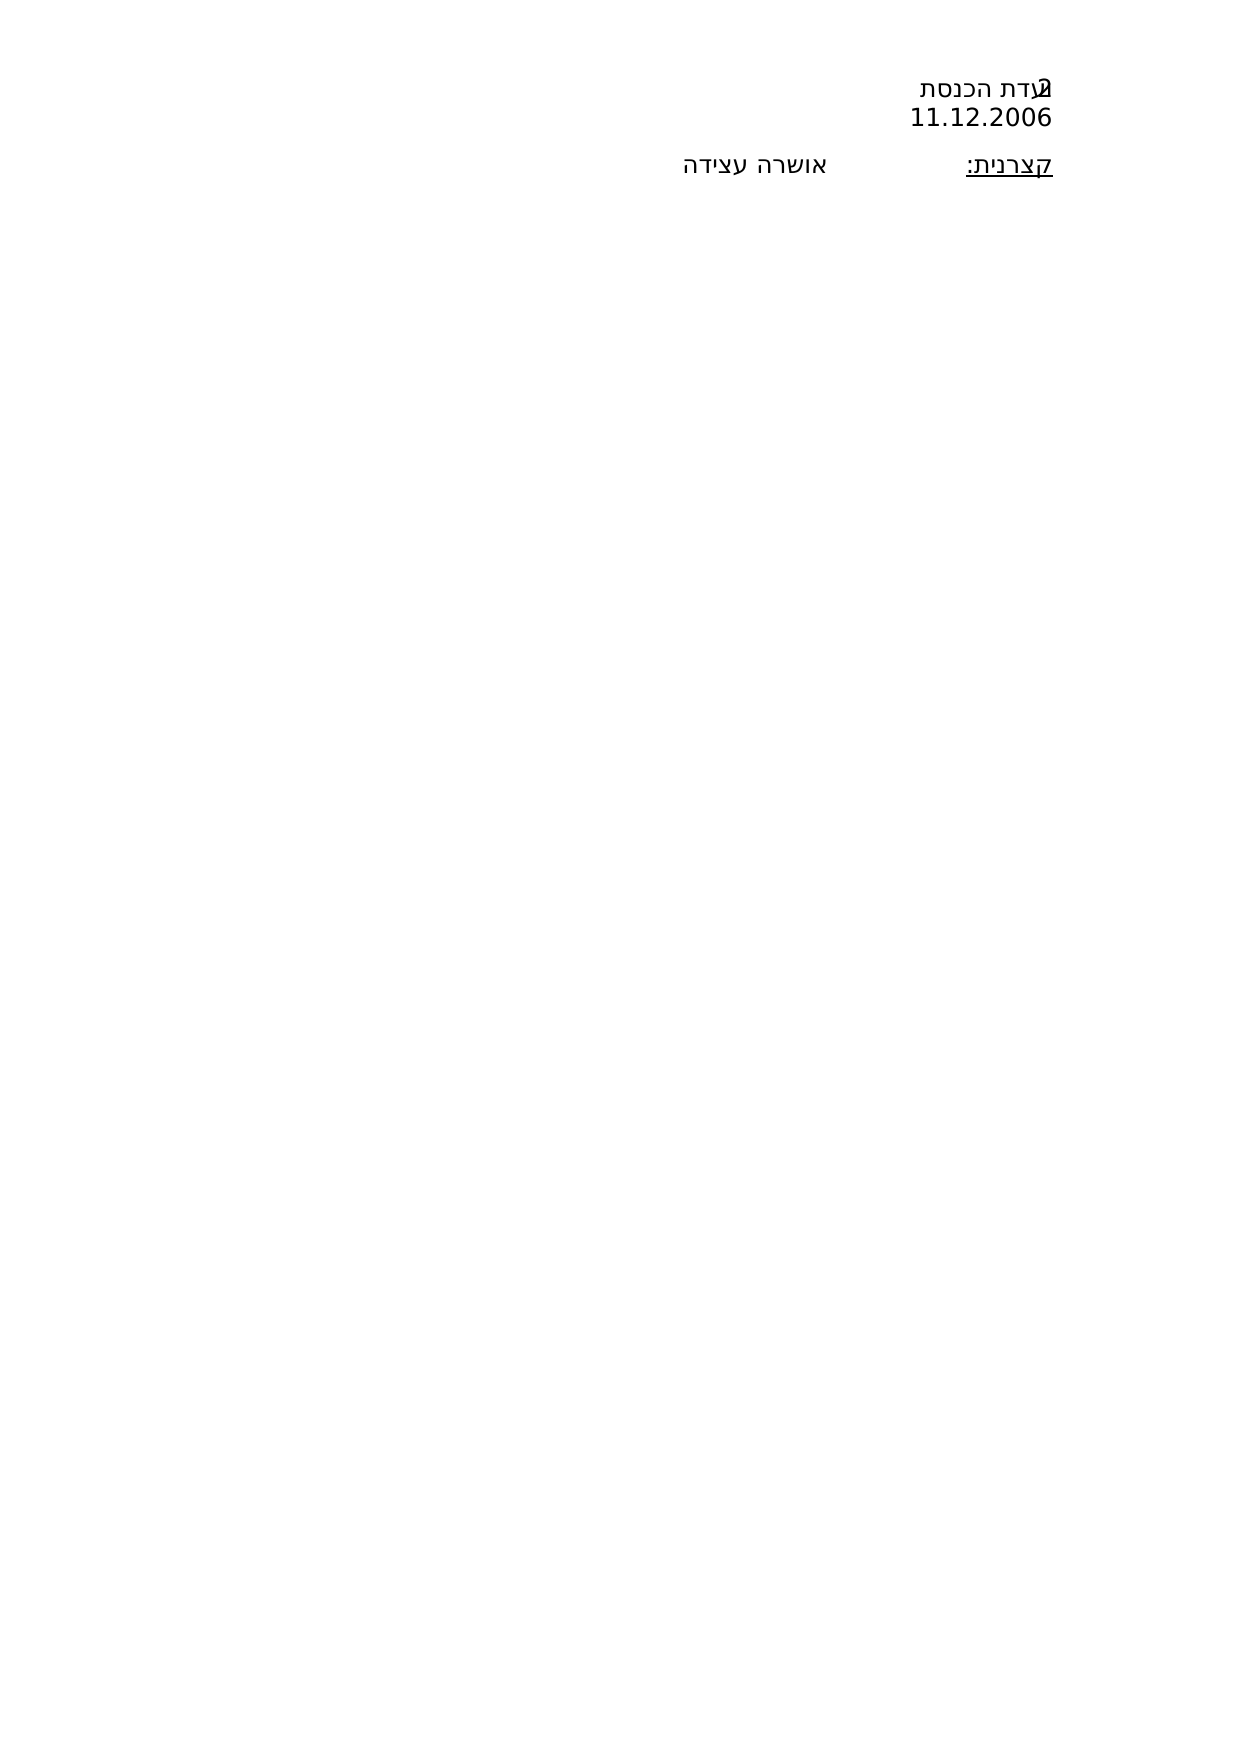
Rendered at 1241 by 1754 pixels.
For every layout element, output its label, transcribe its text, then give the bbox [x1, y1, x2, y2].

text קצרנית: אושרה עצידה [187, 150, 1053, 179]
